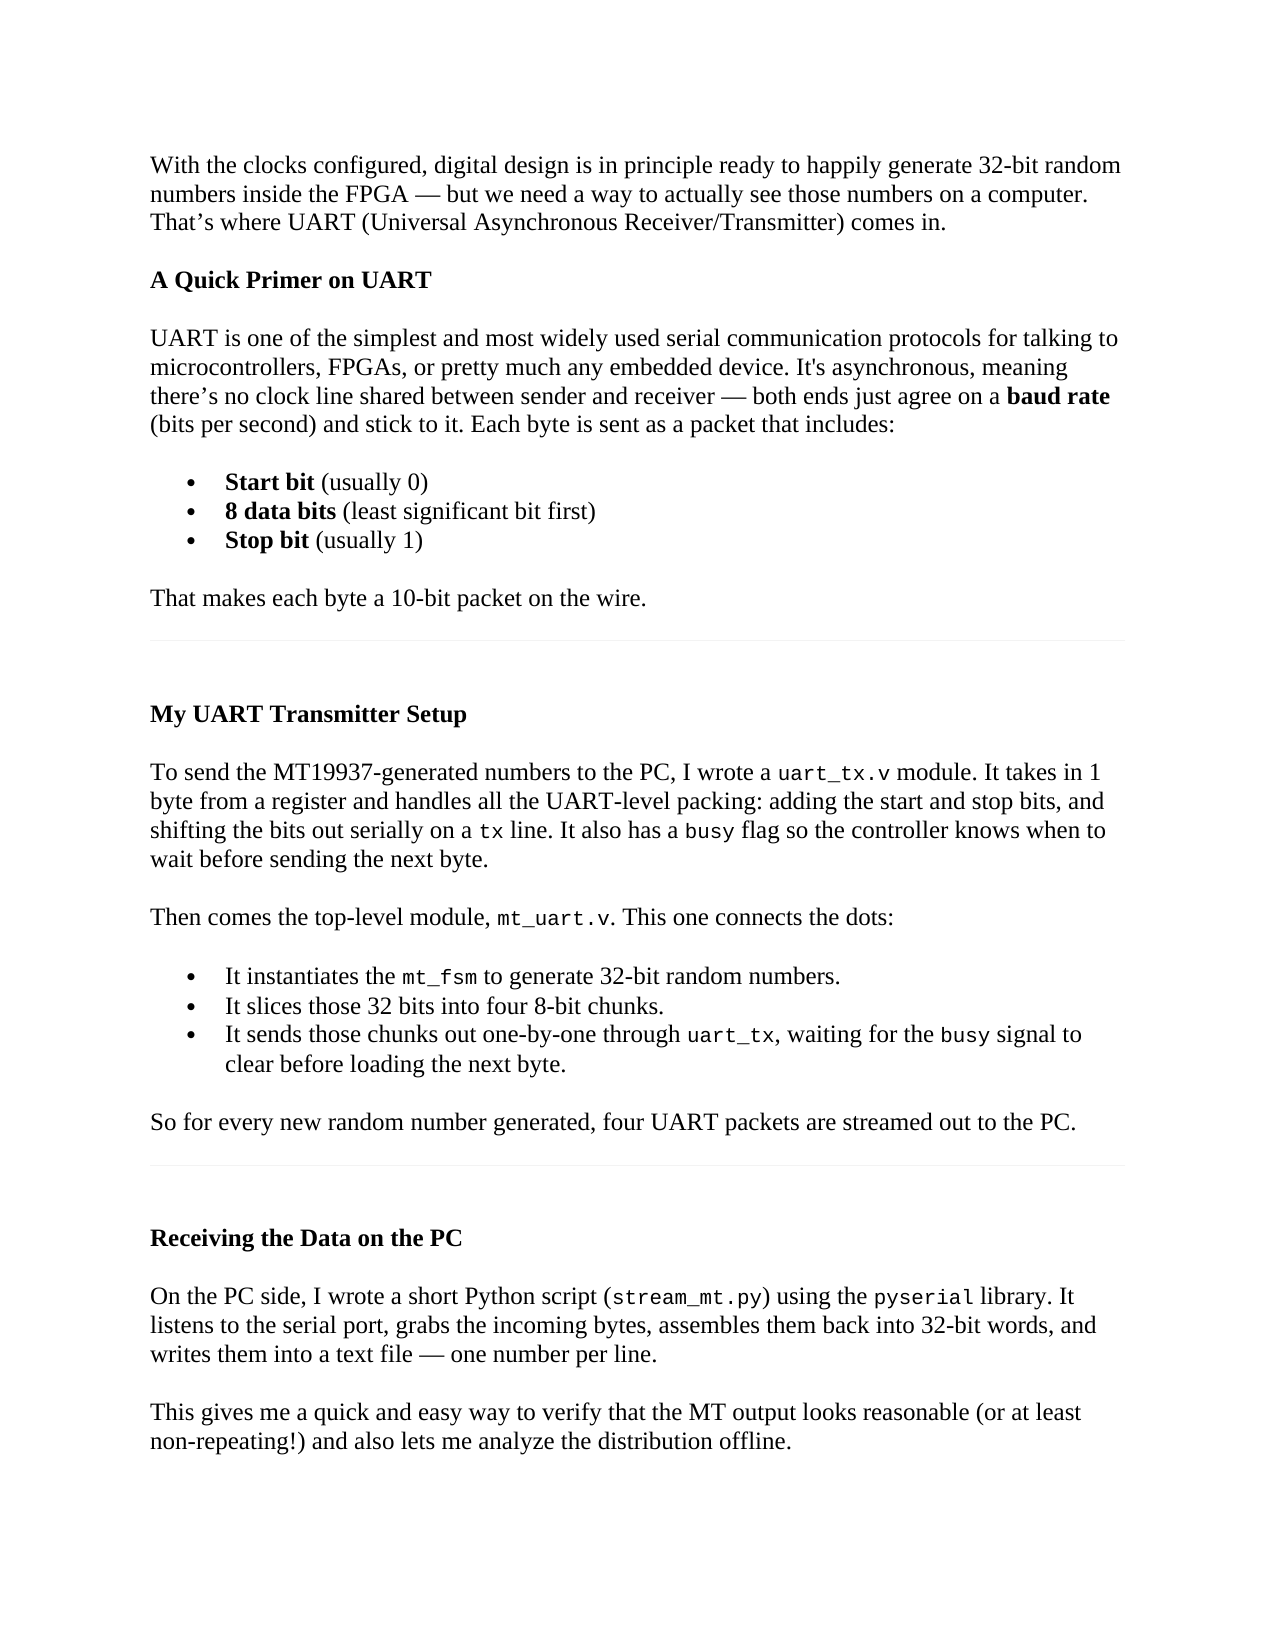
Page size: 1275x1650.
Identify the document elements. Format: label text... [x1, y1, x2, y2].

text On the PC side, I wrote a short Python script (stream_mt.py) using the pyserial library. It listens to the serial port, grabs the incoming bytes, assembles them back into 32-bit words, and writes them into a text file — one number per line. [150, 1281, 1125, 1368]
list 8 data bits (least significant bit first) [187, 496, 1125, 525]
list Start bit (usually 0) [187, 467, 1125, 496]
list It instantiates the mt_fsm to generate 32-bit random numbers. [187, 961, 1125, 991]
text My UART Transmitter Setup [150, 699, 1125, 727]
text Then comes the top-level module, mt_uart.v. This one connects the dots: [150, 902, 1125, 932]
text This gives me a quick and easy way to verify that the MT output looks reasonable (or at least non-repeating!) and also lets me analyze the distribution offline. [150, 1397, 1125, 1454]
text A Quick Primer on UART [150, 265, 1125, 294]
list Stop bit (usually 1) [187, 525, 1125, 554]
text Receiving the Data on the PC [150, 1223, 1125, 1252]
text With the clocks configured, digital design is in principle ready to happily generate 32-bit random numbers inside the FPGA — but we need a way to actually see those numbers on a computer. That’s where UART (Universal Asynchronous Receiver/Transmitter) comes in. [150, 150, 1125, 236]
text So for every new random number generated, four UART packets are streamed out to the PC. [150, 1107, 1125, 1136]
list It slices those 32 bits into four 8-bit chunks. [187, 991, 1125, 1019]
text That makes each byte a 10-bit packet on the wire. [150, 583, 1125, 612]
text UART is one of the simplest and most widely used serial communication protocols for talking to microcontrollers, FPGAs, or pretty much any embedded device. It's asynchronous, meaning there’s no clock line shared between sender and receiver — both ends just agree on a baud rate (bits per second) and stick to it. Each byte is sent as a packet that includes: [150, 323, 1125, 438]
list It sends those chunks out one-by-one through uart_tx, waiting for the busy signal to clear before loading the next byte. [187, 1019, 1125, 1078]
text To send the MT19937-generated numbers to the PC, I wrote a uart_tx.v module. It takes in 1 byte from a register and handles all the UART-level packing: adding the start and stop bits, and shifting the bits out serially on a tx line. It also has a busy flag so the controller knows when to wait before sending the next byte. [150, 757, 1125, 873]
